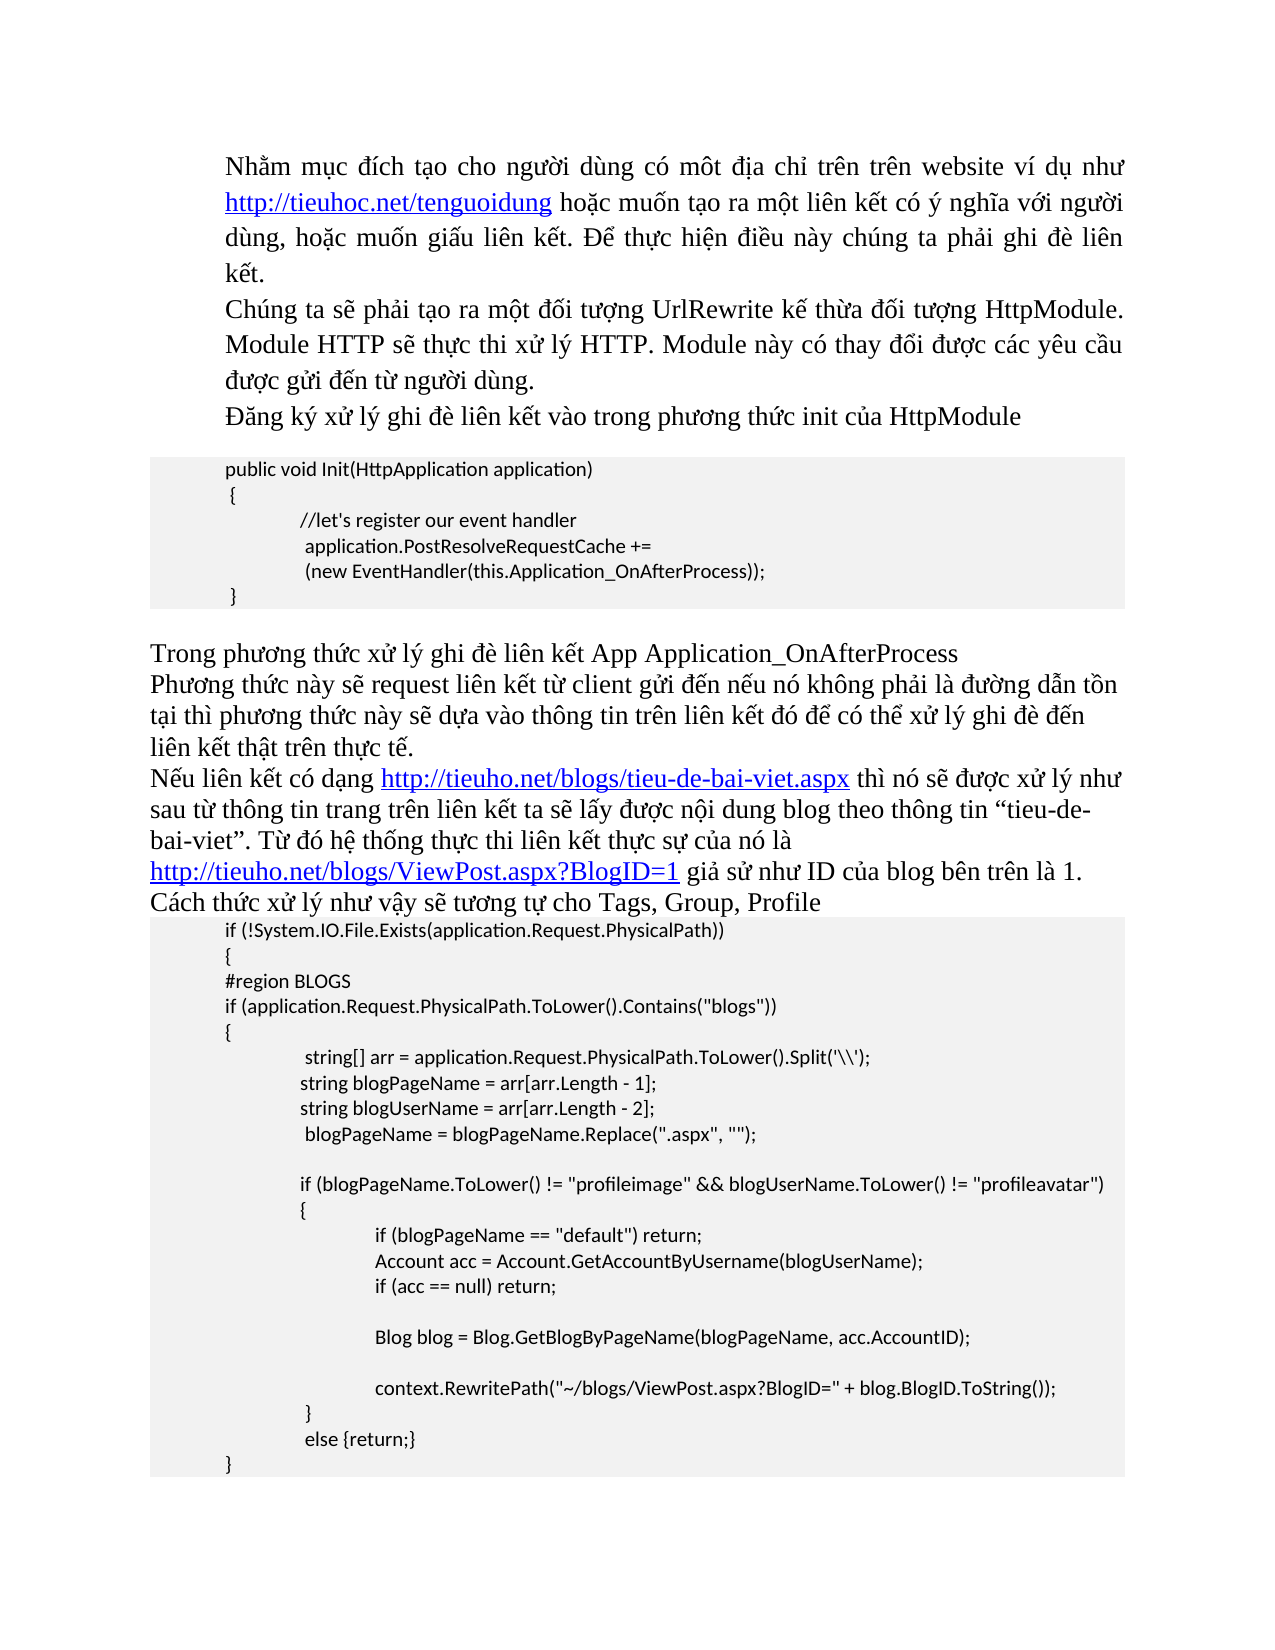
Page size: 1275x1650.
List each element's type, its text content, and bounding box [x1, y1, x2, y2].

text else {return;} [150, 1426, 1125, 1451]
text application.PostResolveRequestCache += [150, 533, 1125, 558]
text if (acc == null) return; [150, 1273, 1125, 1299]
text if (application.Request.PhysicalPath.ToLower().Contains("blogs")) [150, 994, 1125, 1019]
text context.RewritePath("~/blogs/ViewPost.aspx?BlogID=" + blog.BlogID.ToString()); [150, 1375, 1125, 1400]
text } [150, 1400, 1125, 1426]
list Chúng ta sẽ phải tạo ra một đối tượng UrlRewrite kế thừa đối tượng HttpModule. Module HTTP sẽ thực thi xử lý HTTP. Module này có thay đổi được các yêu cầu được gửi đến từ người dùng. [225, 293, 1125, 396]
text { [150, 482, 1125, 507]
text string blogUserName = arr[arr.Length - 2]; [150, 1095, 1125, 1121]
text { [150, 1019, 1125, 1044]
text blogPageName = blogPageName.Replace(".aspx", ""); [150, 1121, 1125, 1146]
text Phương thức này sẽ request liên kết từ client gửi đến nếu nó không phải là đường dẫn tồn tại thì phương thức này sẽ dựa vào thông tin trên liên kết đó để có thể xử lý ghi đè đến liên kết thật trên thực tế. [150, 668, 1125, 762]
text //let's register our event handler [150, 507, 1125, 533]
text string blogPageName = arr[arr.Length - 1]; [150, 1070, 1125, 1095]
text #region BLOGS [150, 968, 1125, 994]
text if (blogPageName.ToLower() != "profileimage" && blogUserName.ToLower() != "profileavatar") [150, 1172, 1125, 1197]
text Blog blog = Blog.GetBlogByPageName(blogPageName, acc.AccountID); [150, 1324, 1125, 1349]
text public void Init(HttpApplication application) [150, 457, 1125, 482]
list Đăng ký xử lý ghi đè liên kết vào trong phương thức init của HttpModule [225, 400, 1125, 431]
text string[] arr = application.Request.PhysicalPath.ToLower().Split('\\'); [150, 1044, 1125, 1070]
text { [150, 943, 1125, 968]
text if (!System.IO.File.Exists(application.Request.PhysicalPath)) [150, 917, 1125, 943]
text Account acc = Account.GetAccountByUsername(blogUserName); [150, 1248, 1125, 1273]
text } [150, 1451, 1125, 1477]
text Trong phương thức xử lý ghi đè liên kết App Application_OnAfterProcess [150, 637, 1125, 668]
list Nhằm mục đích tạo cho người dùng có môt địa chỉ trên trên website ví dụ như http://tieuhoc.net/tenguoidung hoặc muốn tạo ra một liên kết có ý nghĩa với người dùng, hoặc muốn giấu liên kết. Để thực hiện điều này chúng ta phải ghi đè liên kết. [225, 150, 1125, 288]
text (new EventHandler(this.Application_OnAfterProcess)); [150, 558, 1125, 584]
text Nếu liên kết có dạng http://tieuho.net/blogs/tieu-de-bai-viet.aspx thì nó sẽ được xử lý như sau từ thông tin trang trên liên kết ta sẽ lấy được nội dung blog theo thông tin “tieu-de-bai-viet”. Từ đó hệ thống thực thi liên kết thực sự của nó là http://tieuho.net/blogs/ViewPost.aspx?BlogID=1 giả sử như ID của blog bên trên là 1. Cách thức xử lý như vậy sẽ tương tự cho Tags, Group, Profile [150, 762, 1125, 917]
text if (blogPageName == "default") return; [150, 1222, 1125, 1248]
text } [150, 584, 1125, 609]
text { [150, 1197, 1125, 1222]
